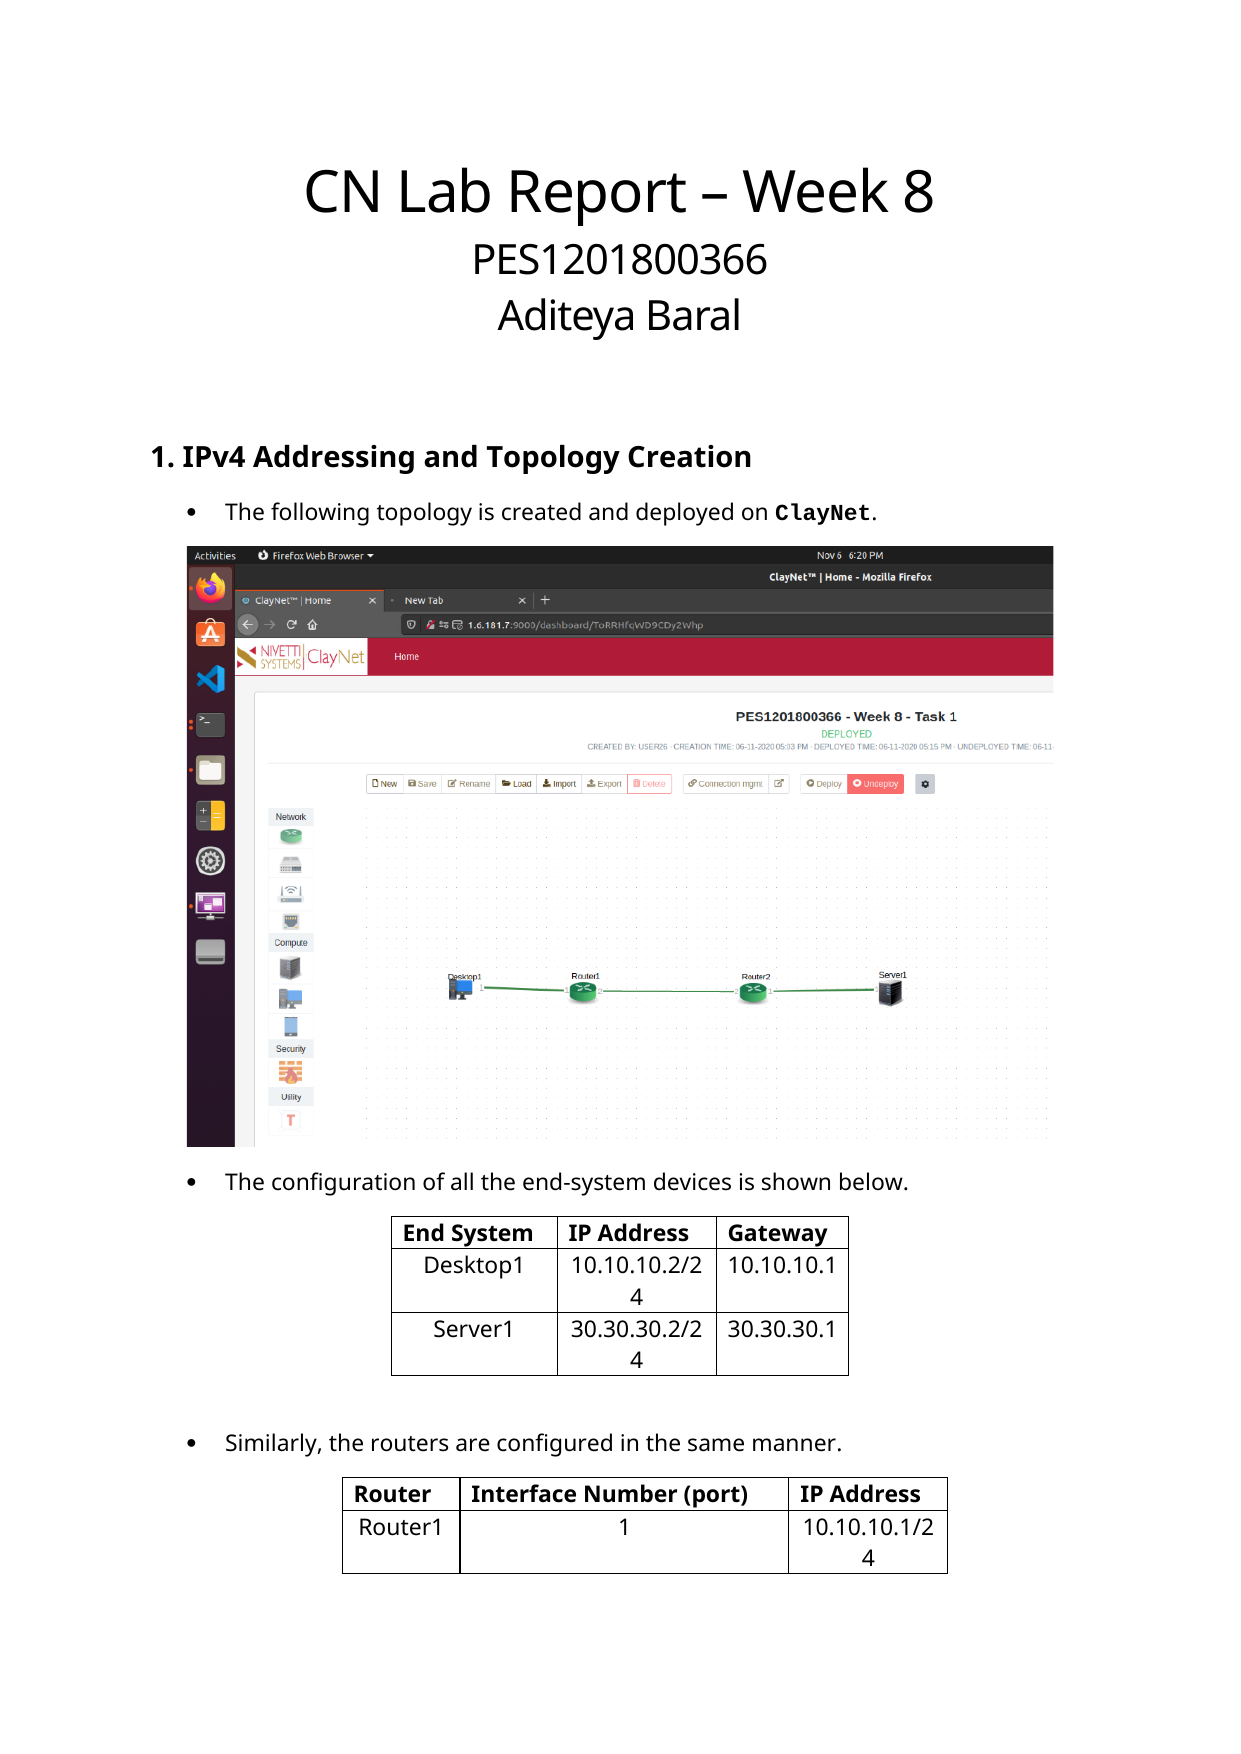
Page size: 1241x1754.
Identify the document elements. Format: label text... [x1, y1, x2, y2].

title PES1201800366 [150, 229, 1090, 286]
table_header Interface Number (port) [461, 1478, 788, 1509]
title CN Lab Report – Week 8 [150, 150, 1090, 229]
table_cell 30.30.30.2/24 [558, 1313, 716, 1375]
table_cell 1 [461, 1511, 788, 1573]
table_cell 30.30.30.1 [717, 1313, 848, 1375]
table_cell Desktop1 [392, 1249, 557, 1312]
table_header IP Address [789, 1478, 947, 1509]
list The following topology is created and deployed on ClayNet. [187, 496, 1090, 528]
title Aditeya Baral [150, 286, 1090, 343]
table_cell 10.10.10.1 [717, 1249, 848, 1312]
table_cell Server1 [392, 1313, 557, 1375]
table_cell 10.10.10.1/24 [789, 1511, 947, 1573]
list The configuration of all the end-system devices is shown below. [187, 1166, 1090, 1197]
table_cell Router1 [343, 1511, 459, 1573]
table_cell 10.10.10.2/24 [558, 1249, 716, 1312]
text 1. IPv4 Addressing and Topology Creation [150, 437, 1090, 476]
table_header Gateway [717, 1217, 848, 1248]
picture [186, 546, 1054, 1147]
table_header End System [392, 1217, 557, 1248]
table_header IP Address [558, 1217, 716, 1248]
list Similarly, the routers are configured in the same manner. [187, 1427, 1090, 1458]
table_header Router [343, 1478, 459, 1509]
